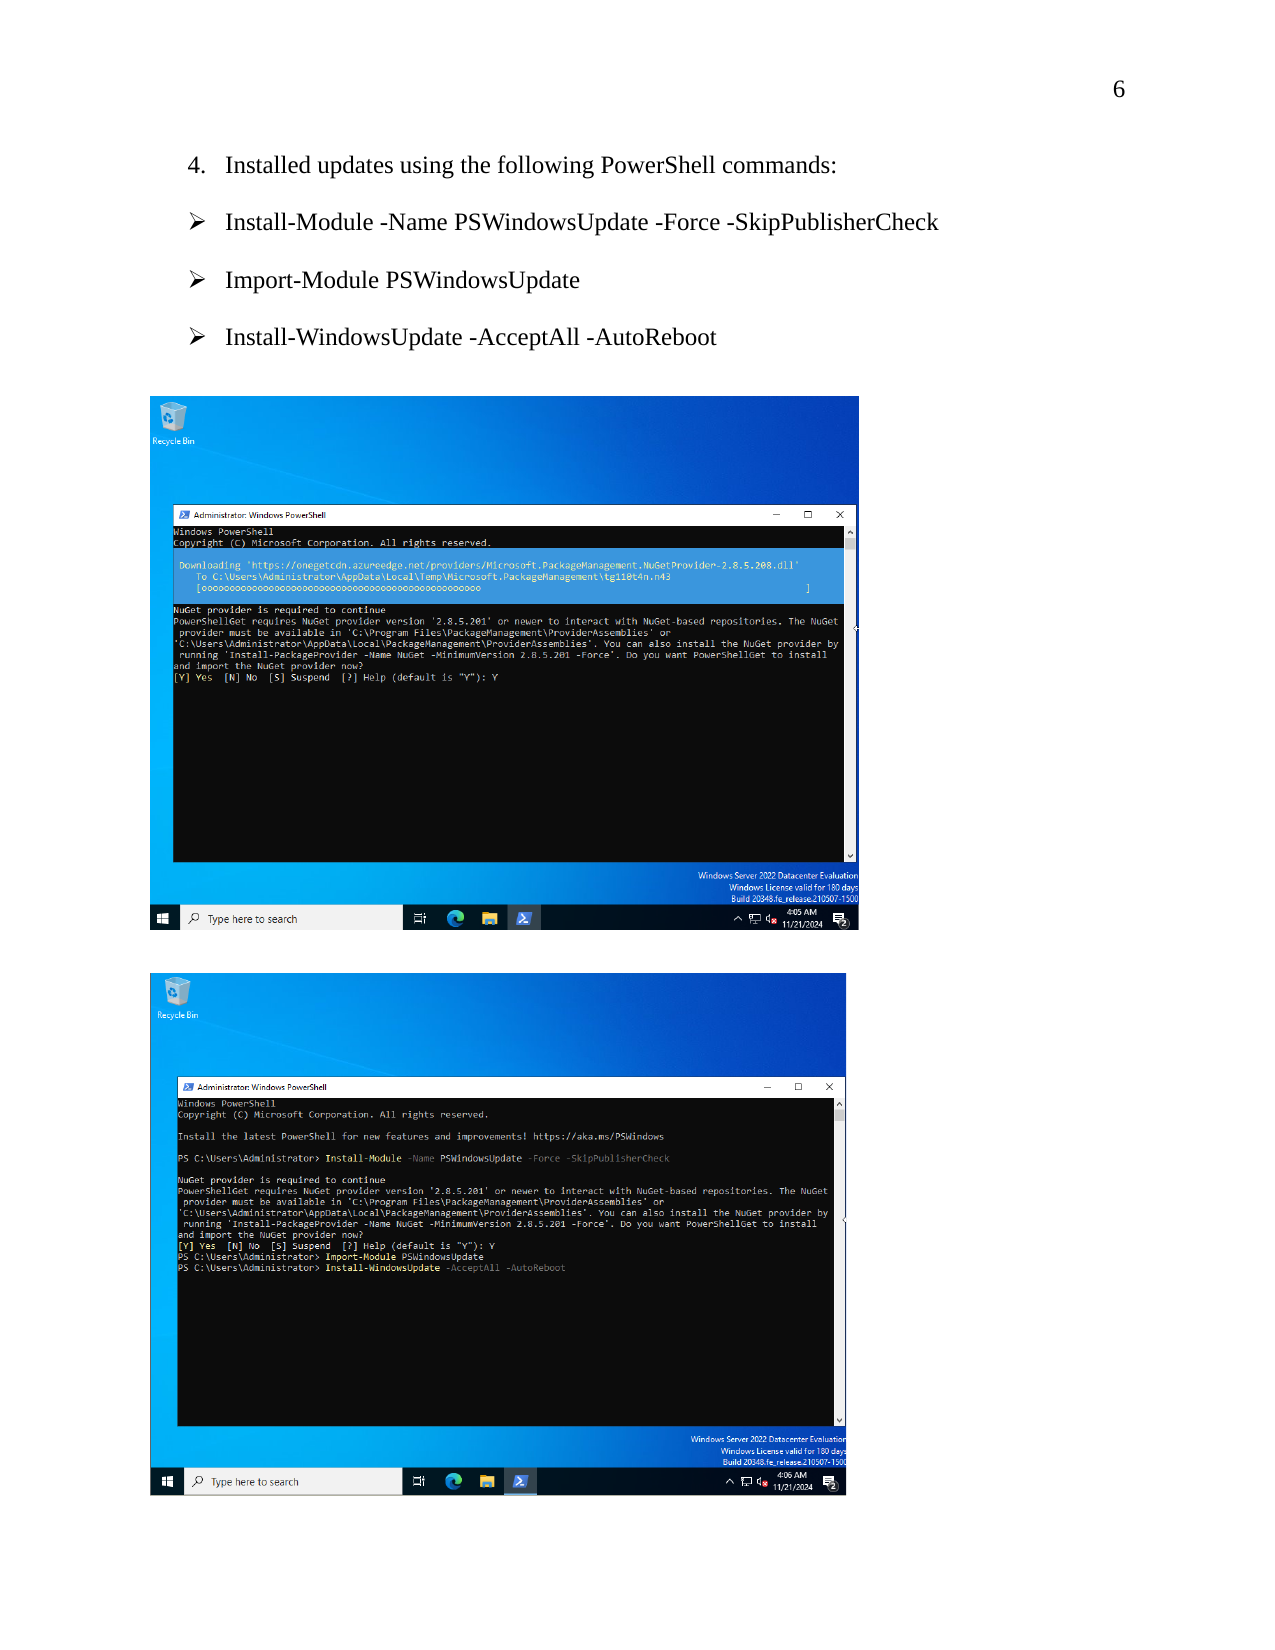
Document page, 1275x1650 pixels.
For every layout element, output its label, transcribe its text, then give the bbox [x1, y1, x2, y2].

picture [150, 396, 859, 930]
list Import-Module PSWindowsUpdate [187, 265, 1125, 294]
list Install-Module -Name PSWindowsUpdate -Force -SkipPublisherCheck [187, 207, 1125, 236]
list Installed updates using the following PowerShell commands: [187, 150, 1125, 179]
list Install-WindowsUpdate -AcceptAll -AutoReboot [187, 322, 1125, 351]
picture [150, 973, 847, 1496]
